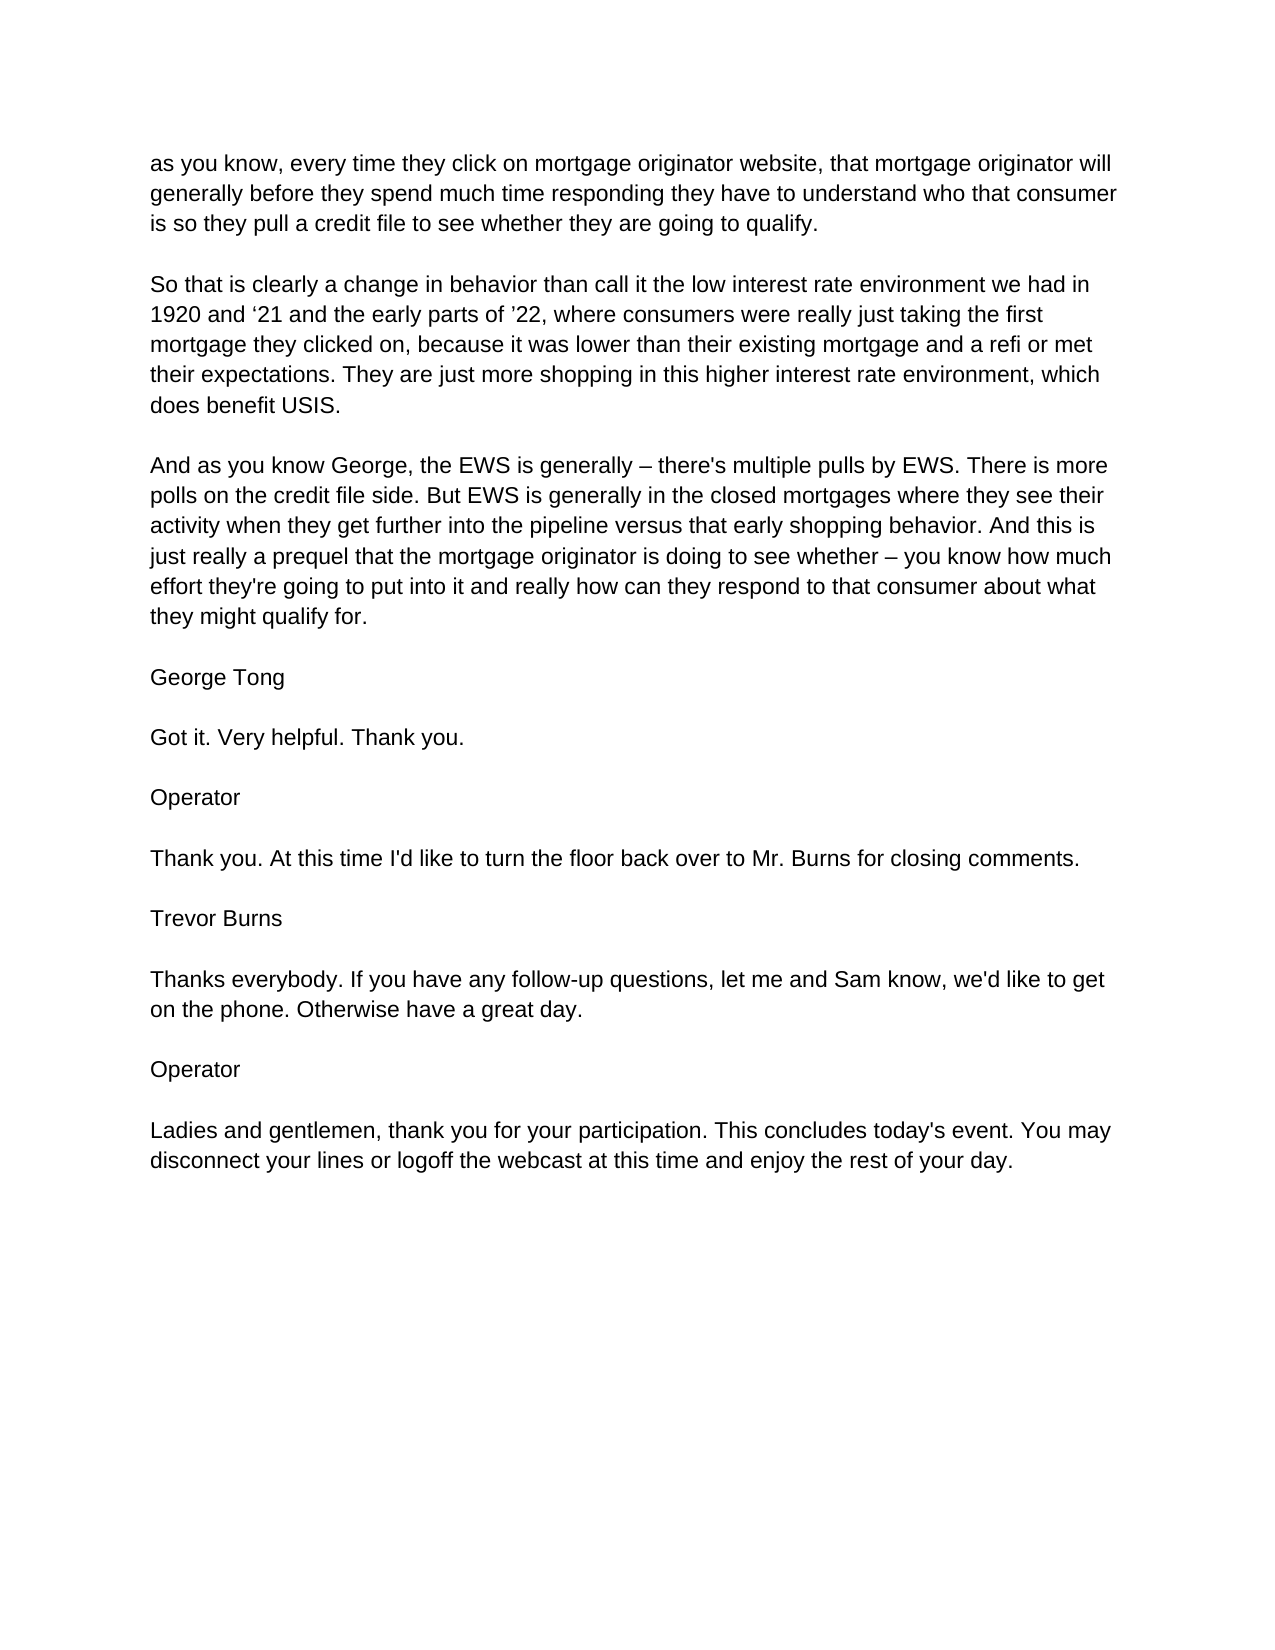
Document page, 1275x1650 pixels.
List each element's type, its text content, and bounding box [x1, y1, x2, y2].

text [150, 150, 1125, 237]
text Operator [150, 784, 1125, 811]
text Operator [150, 1056, 1125, 1083]
text Trevor Burns [150, 905, 1125, 932]
text Thanks everybody. If you have any follow-up questions, let me and Sam know, we'd like to get on the phone. Otherwise have a great day. [150, 966, 1125, 1022]
text George Tong [150, 663, 1125, 690]
text And as you know George, the EWS is generally – there's multiple pulls by EWS. There is more polls on the credit file side. But EWS is generally in the closed mortgages where they see their activity when they get further into the pipeline versus that early shopping behavior. And this is just really a prequel that the mortgage originator is doing to see whether – you know how much effort they're going to put into it and really how can they respond to that consumer about what they might qualify for. [150, 452, 1125, 629]
text So that is clearly a change in behavior than call it the low interest rate environment we had in 1920 and ‘21 and the early parts of ’22, where consumers were really just taking the first mortgage they clicked on, because it was lower than their existing mortgage and a refi or met their expectations. They are just more shopping in this higher interest rate environment, which does benefit USIS. [150, 271, 1125, 418]
text Thank you. At this time I'd like to turn the floor back over to Mr. Burns for closing comments. [150, 845, 1125, 871]
text Got it. Very helpful. Thank you. [150, 724, 1125, 750]
text Ladies and gentlemen, thank you for your participation. This concludes today's event. You may disconnect your lines or logoff the webcast at this time and enjoy the rest of your day. [150, 1117, 1125, 1173]
